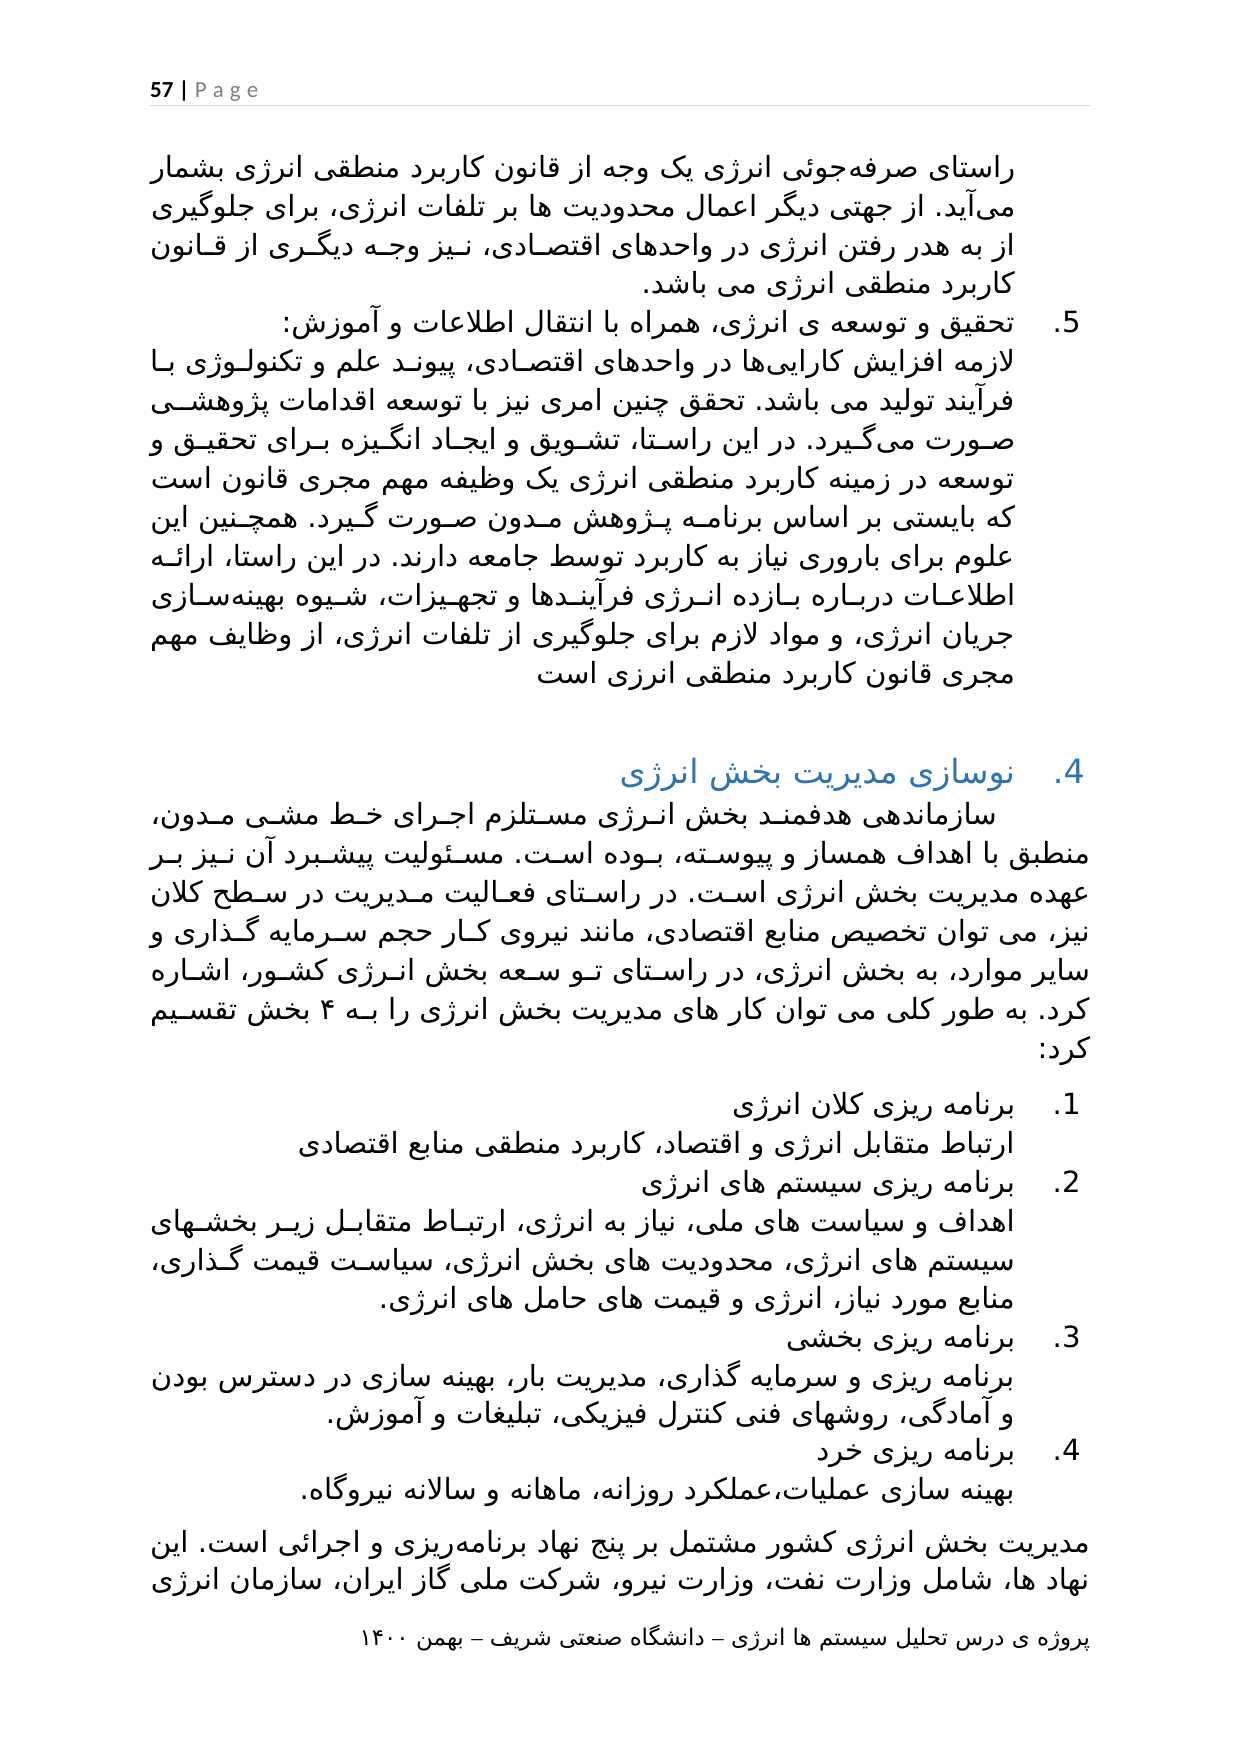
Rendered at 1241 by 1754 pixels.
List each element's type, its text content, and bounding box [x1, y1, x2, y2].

text سازماندهی هدفمند بخش انرژی مستلزم اجرای خط مشی مدون، منطبق با اهداف همساز و پیوسته، بوده است. مسئولیت پیشبرد آن نیز بر عهده مدیریت بخش انرژی است. در راستای فعالیت مدیریت در سطح کلان نیز، می توان تخصیص منابع اقتصادی، مانند نیروی کار حجم سرمایه گذاری و سایر موارد، به بخش انرژی، در راستای تو سعه بخش انرژی کشور، اشاره کرد. به طور کلی می توان کار های مدیریت بخش انرژی را به ۴ بخش تقسیم کرد: [150, 798, 1090, 1065]
list برنامه ریزی بخشی [150, 1321, 1053, 1355]
list برنامه ریزی و سرمایه گذاری، مدیریت بار، بهینه سازی در دسترس بودن و آمادگی، روشهای فنی کنترل فیزیکی، تبلیغات و آموزش. [150, 1360, 1015, 1430]
list اهداف و سیاست های ملی، نیاز به انرژی، ارتباط متقابل زیر بخشهای سیستم های انرژی، محدودیت های بخش انرژی، سیاست قیمت گذاری، منابع مورد نیاز، انرژی و قیمت های حامل های انرژی. [150, 1204, 1015, 1316]
list تحقیق و توسعه ی انرژی، همراه با انتقال اطلاعات و آموزش: [150, 306, 1053, 340]
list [150, 150, 1015, 301]
subtitle نوسازی مدیریت بخش انرژی [150, 753, 1053, 792]
list ارتباط متقابل انرژی و اقتصاد، کاربرد منطقی منابع اقتصادی [150, 1126, 1015, 1160]
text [150, 1525, 1090, 1596]
list برنامه ریزی خرد [150, 1433, 1053, 1467]
list بهینه سازی عملیات،عملکرد روزانه، ماهانه و سالانه نیروگاه. [150, 1472, 1015, 1506]
list برنامه ریزی کلان انرژی [150, 1087, 1053, 1121]
list برنامه ریزی سیستم های انرژی [150, 1165, 1053, 1199]
list لازمه افزایش کارایی‌ها در واحدهای اقتصادی، پیوند علم و تکنولوژی با فرآیند تولید می باشد. تحقق چنین امری نیز با توسعه اقدامات پژوهشی صورت می‌گیرد. در این راستا، تشویق و ایجاد انگیزه برای تحقیق و توسعه در زمینه کاربرد منطقی انرژی یک وظیفه مهم مجری قانون است که بایستی بر اساس برنامه پژوهش مدون صورت گیرد. همچنین این علوم برای باروری نیاز به کاربرد توسط جامعه دارند. در این راستا، ارائه اطلاعات درباره بازده انرژی فرآیندها و تجهیزات، شیوه بهینه‌سازی جریان انرژی، و مواد لازم برای جلوگیری از تلفات انرژی، از وظایف مهم مجری قانون کاربرد منطقی انرزی است [150, 345, 1015, 690]
